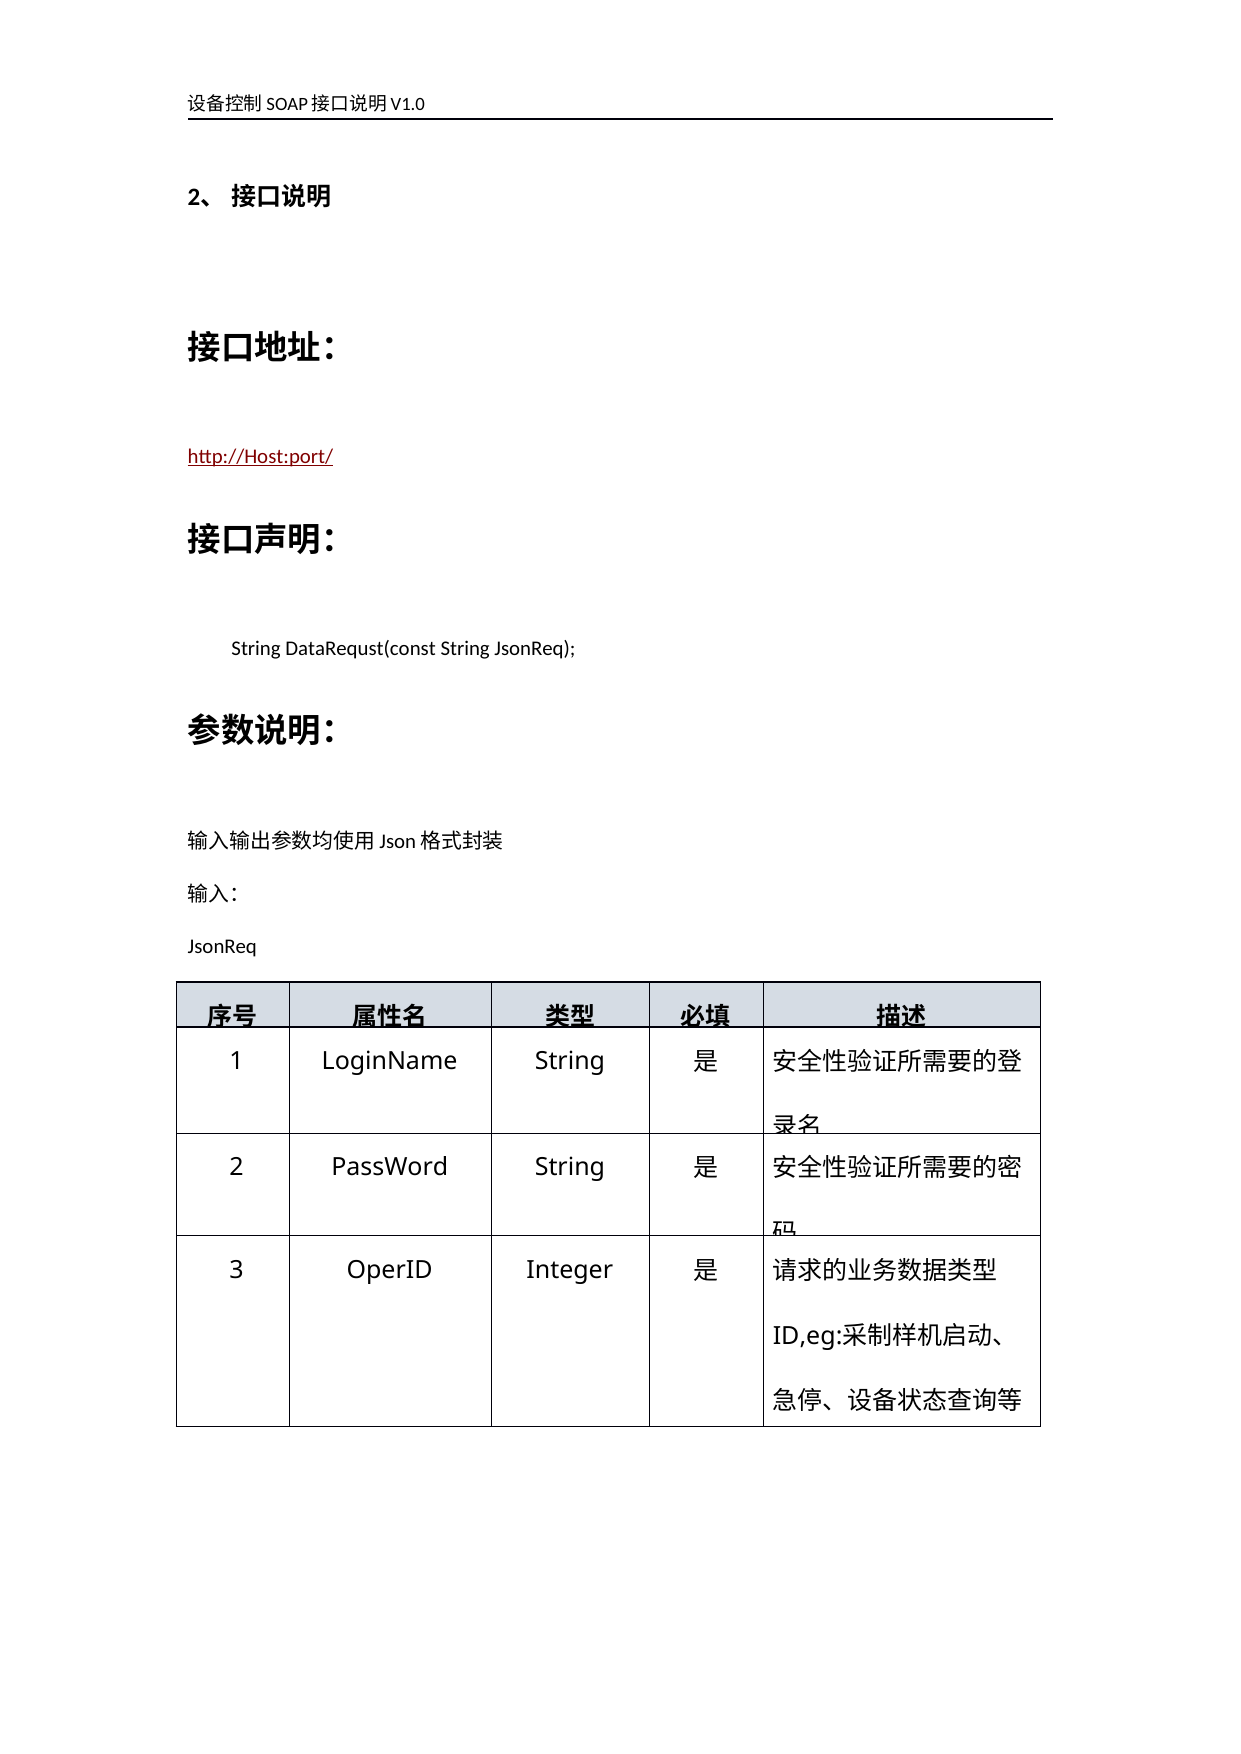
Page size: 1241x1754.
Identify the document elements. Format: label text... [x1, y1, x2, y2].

table_cell String [492, 1134, 649, 1235]
table_cell OperID [290, 1236, 491, 1426]
table_header 属性名 [290, 983, 491, 1026]
table_cell 是 [650, 1134, 763, 1235]
table_cell String [492, 1028, 649, 1132]
table_cell PassWord [290, 1134, 491, 1235]
text JsonReq [187, 929, 1053, 962]
subtitle 接口说明 [187, 162, 1053, 227]
table_cell [177, 1028, 289, 1132]
text String DataRequst(const String JsonReq); [187, 631, 1053, 664]
text http://Host:port/ [187, 439, 1053, 472]
table_header 必填 [650, 983, 763, 1026]
table_header 描述 [764, 983, 1040, 1026]
table_cell 是 [650, 1028, 763, 1132]
subtitle 接口声明： [187, 504, 1053, 569]
text 输入： [187, 876, 1053, 909]
table_cell [177, 1236, 289, 1426]
subtitle 参数说明： [187, 696, 1053, 761]
table_cell LoginName [290, 1028, 491, 1132]
table_cell 请求的业务数据类型ID,eg:采制样机启动、急停、设备状态查询等 [764, 1236, 1040, 1426]
text 输入输出参数均使用Json格式封装 [187, 823, 1053, 856]
table_cell [177, 1134, 289, 1235]
table_cell 是 [650, 1236, 763, 1426]
table_header 类型 [492, 983, 649, 1026]
table_cell Integer [492, 1236, 649, 1426]
subtitle 接口地址： [187, 312, 1053, 377]
table_cell 安全性验证所需要的登录名 [764, 1028, 1040, 1132]
table_header 序号 [177, 983, 289, 1026]
table_cell 安全性验证所需要的密码 [764, 1134, 1040, 1235]
